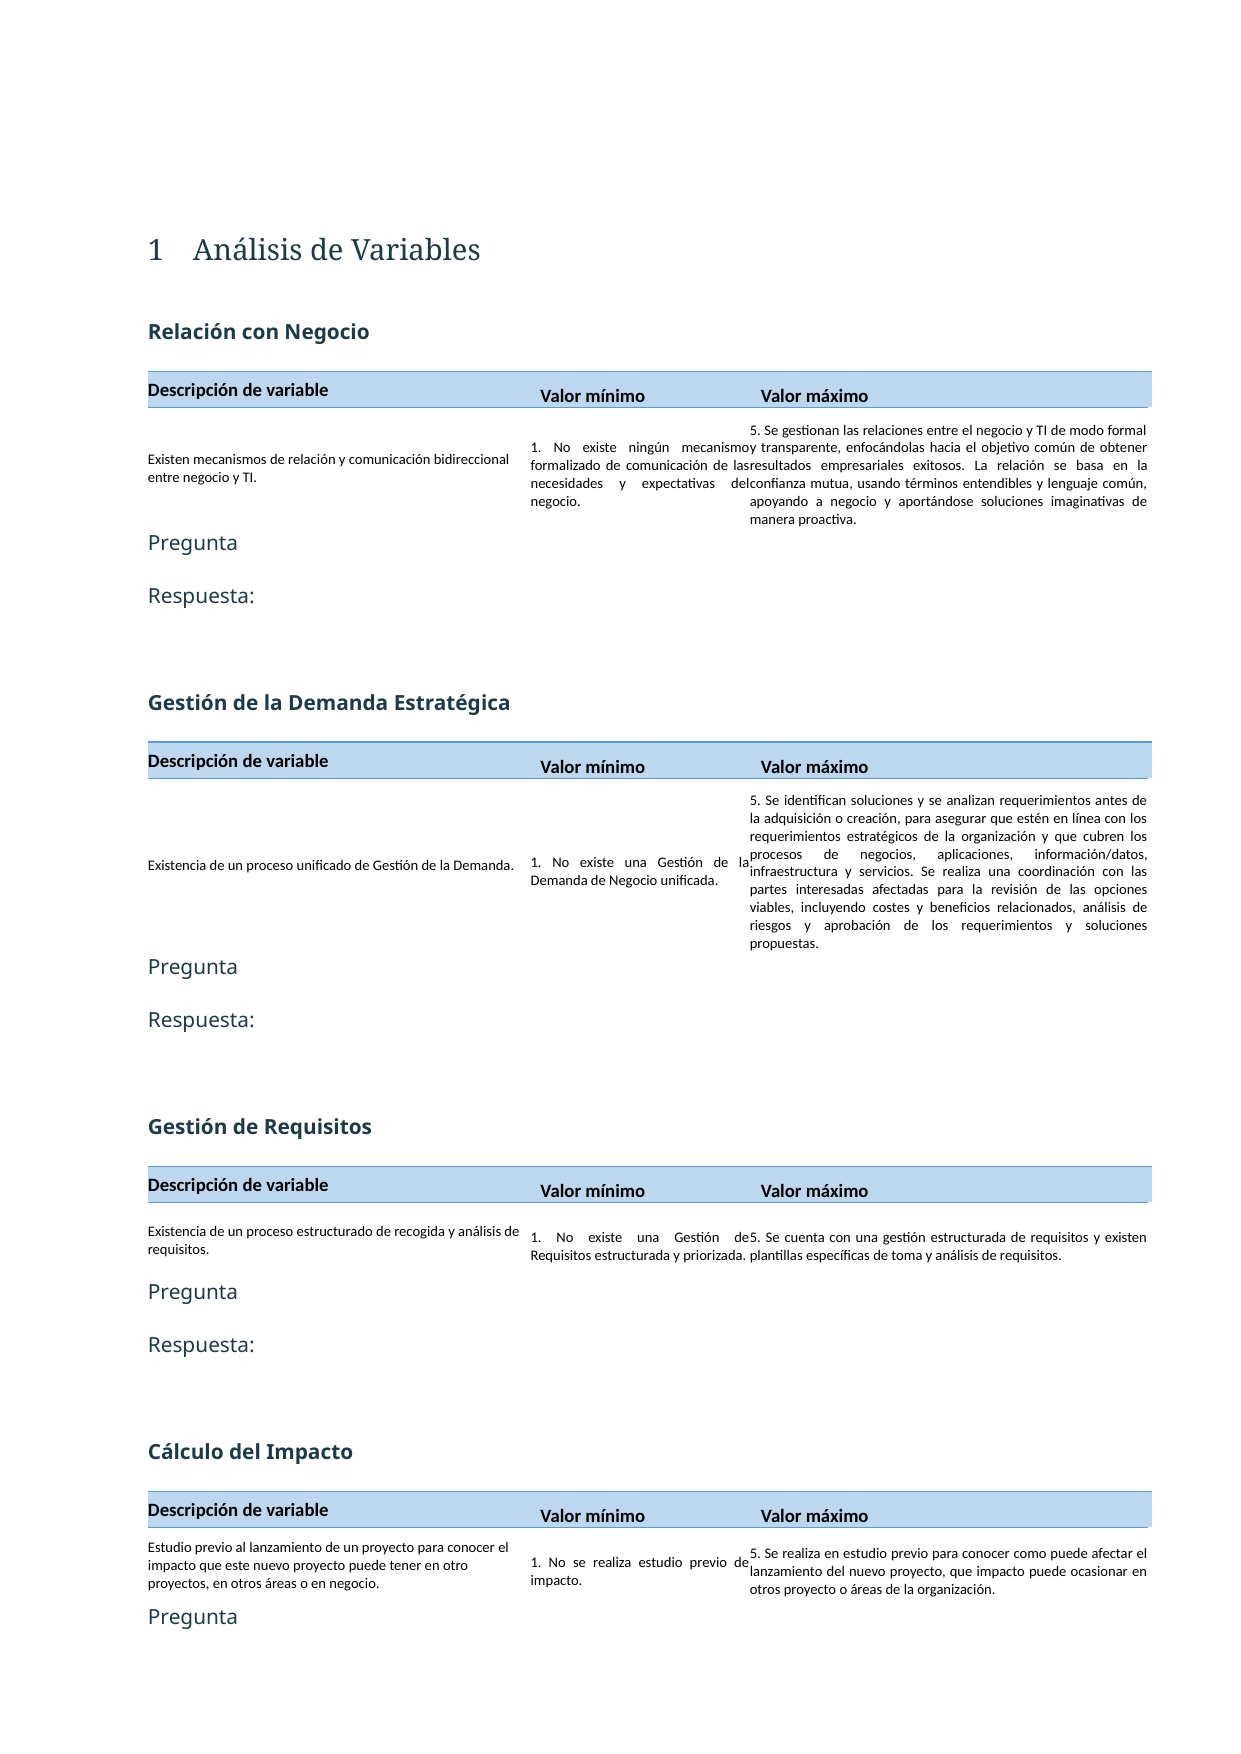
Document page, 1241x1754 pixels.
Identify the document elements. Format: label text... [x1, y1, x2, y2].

table_header Descripción de variable [148, 372, 532, 407]
table_header Valor máximo [752, 743, 1152, 778]
table_header Descripción de variable [148, 1167, 532, 1202]
table_cell Existen mecanismos de relación y comunicación bidireccional entre negocio y TI. [148, 408, 530, 528]
table_header Descripción de variable [148, 743, 532, 778]
text Respuesta: [148, 1330, 1152, 1359]
table_cell 5. Se cuenta con una gestión estructurada de requisitos y existen plantillas específicas de toma y análisis de requisitos. [750, 1203, 1148, 1277]
text Relación con Negocio [148, 317, 1152, 346]
text Pregunta [148, 1602, 1152, 1631]
table_cell Existencia de un proceso estructurado de recogida y análisis de requisitos. [148, 1203, 530, 1277]
table_cell 1. No existe una Gestión de la Demanda de Negocio unificada. [530, 779, 749, 952]
table_header Descripción de variable [148, 1492, 532, 1527]
subtitle Análisis de Variables [148, 229, 1152, 268]
table_header Valor mínimo [532, 1492, 752, 1527]
text Pregunta [148, 1277, 1152, 1305]
table_cell 1. No existe una Gestión de Requisitos estructurada y priorizada. [530, 1203, 749, 1277]
text Pregunta [148, 952, 1152, 980]
table_header Valor mínimo [532, 743, 752, 778]
table_header Valor máximo [752, 372, 1152, 407]
text Gestión de la Demanda Estratégica [148, 688, 1152, 716]
table_cell 5. Se realiza en estudio previo para conocer como puede afectar el lanzamiento del nuevo proyecto, que impacto puede ocasionar en otros proyecto o áreas de la organización. [750, 1528, 1148, 1602]
table_header Valor máximo [752, 1492, 1152, 1527]
table_cell Existencia de un proceso unificado de Gestión de la Demanda. [148, 779, 530, 952]
table_cell Estudio previo al lanzamiento de un proyecto para conocer el impacto que este nuevo proyecto puede tener en otro proyectos, en otros áreas o en negocio. [148, 1528, 530, 1602]
text Pregunta [148, 528, 1152, 556]
text Gestión de Requisitos [148, 1112, 1152, 1141]
text Respuesta: [148, 1005, 1152, 1034]
table_header Valor máximo [752, 1167, 1152, 1202]
text Respuesta: [148, 581, 1152, 609]
text Cálculo del Impacto [148, 1437, 1152, 1466]
table_cell 5. Se identifican soluciones y se analizan requerimientos antes de la adquisición o creación, para asegurar que estén en línea con los requerimientos estratégicos de la organización y que cubren los procesos de negocios, aplicaciones, información/datos, infraestructura y servicios. Se realiza una coordinación con las partes interesadas afectadas para la revisión de las opciones viables, incluyendo costes y beneficios relacionados, análisis de riesgos y aprobación de los requerimientos y soluciones propuestas. [750, 779, 1148, 952]
table_header Valor mínimo [532, 372, 752, 407]
table_cell 1. No existe ningún mecanismo formalizado de comunicación de las necesidades y expectativas del negocio. [530, 408, 749, 528]
table_header Valor mínimo [532, 1167, 752, 1202]
table_cell 1. No se realiza estudio previo de impacto. [530, 1528, 749, 1602]
table_cell 5. Se gestionan las relaciones entre el negocio y TI de modo formal y transparente, enfocándolas hacia el objetivo común de obtener resultados empresariales exitosos. La relación se basa en la confianza mutua, usando términos entendibles y lenguaje común, apoyando a negocio y aportándose soluciones imaginativas de manera proactiva. [750, 408, 1148, 528]
